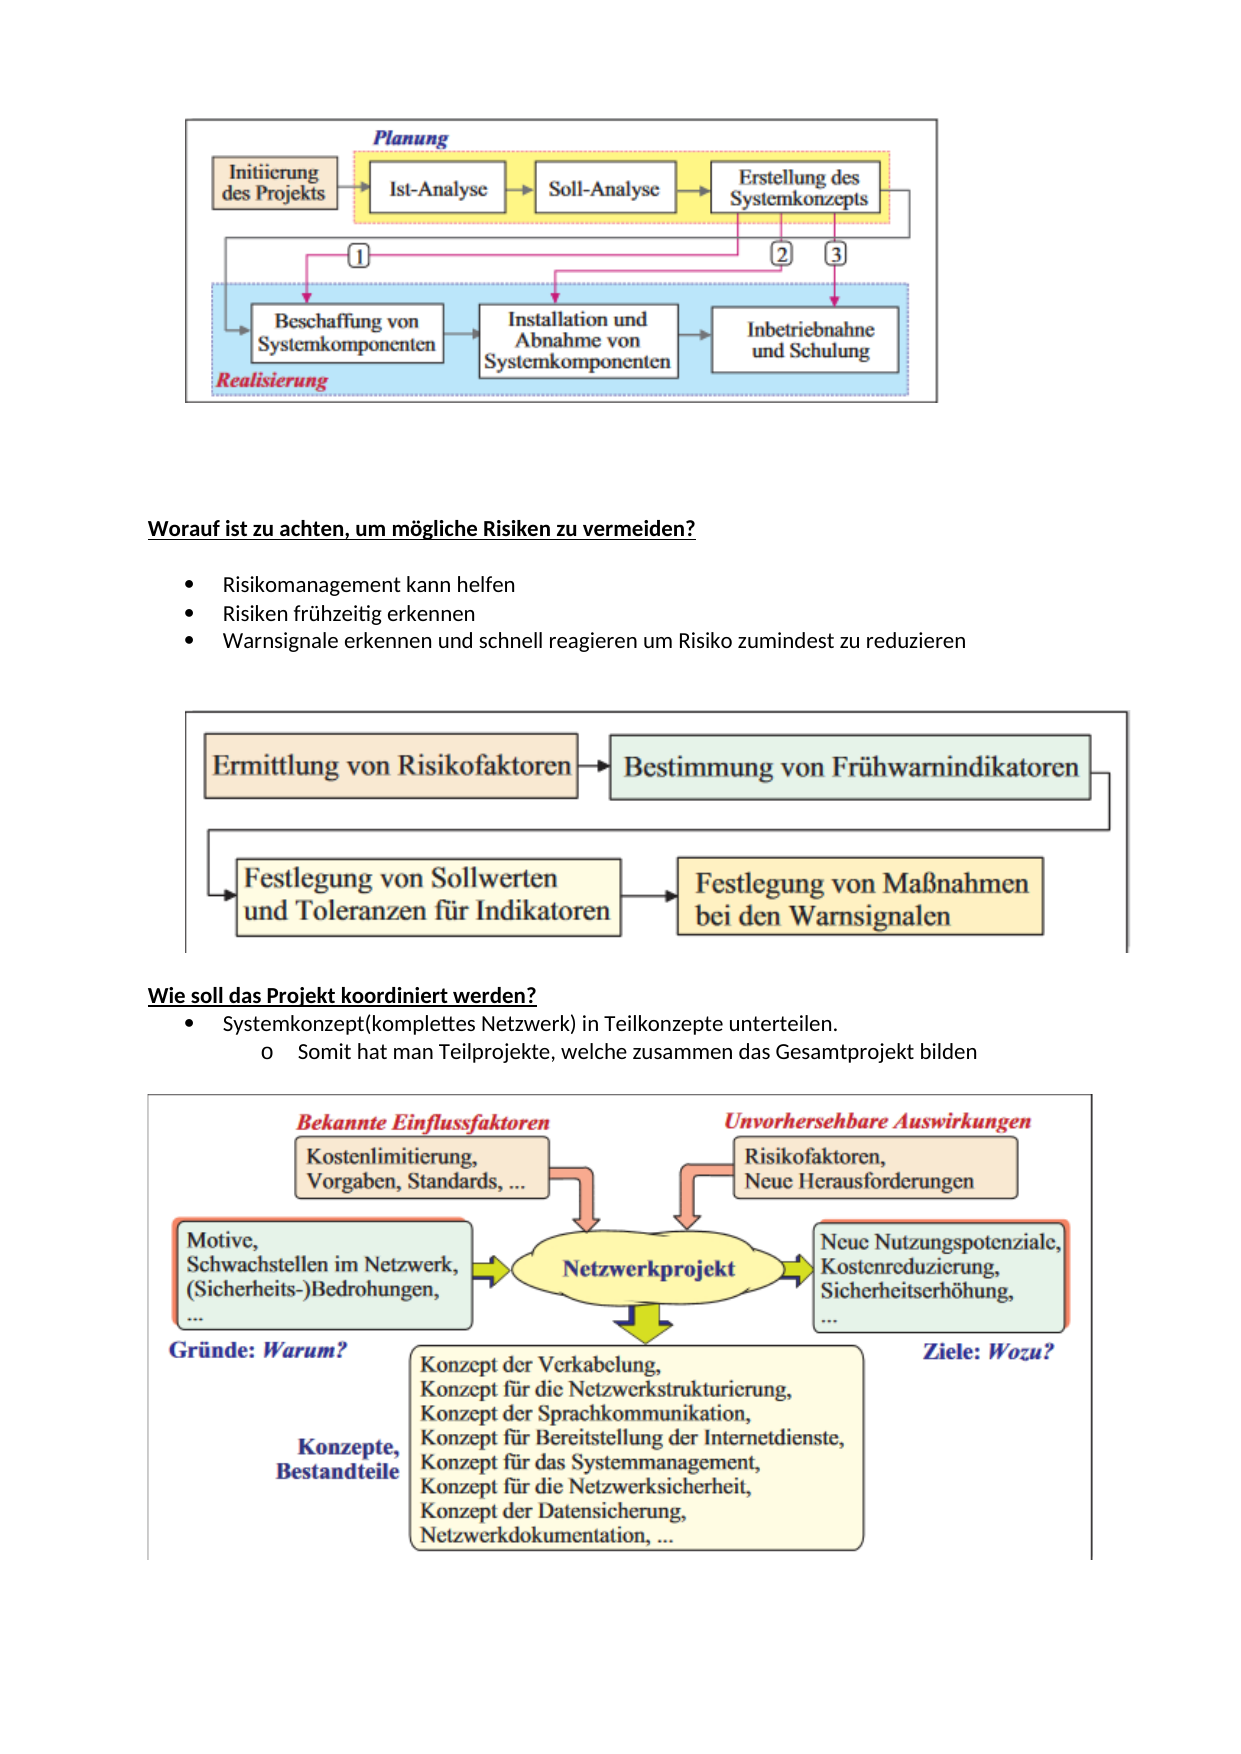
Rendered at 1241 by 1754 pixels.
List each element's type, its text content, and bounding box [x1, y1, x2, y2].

list Systemkonzept(komplettes Netzwerk) in Teilkonzepte unterteilen. [185, 1009, 1092, 1037]
picture [147, 1094, 1093, 1560]
picture [185, 710, 1131, 953]
text Worauf ist zu achten, um mögliche Risiken zu vermeiden? [148, 514, 1092, 543]
picture [185, 118, 939, 403]
list Warnsignale erkennen und schnell reagieren um Risiko zumindest zu reduzieren [185, 627, 1092, 655]
list Somit hat man Teilprojekte, welche zusammen das Gesamtprojekt bilden [260, 1037, 1092, 1066]
list Risikomanagement kann helfen [185, 571, 1092, 599]
list Risiken frühzeitig erkennen [185, 599, 1092, 627]
text Wie soll das Projekt koordiniert werden? [148, 981, 1092, 1009]
